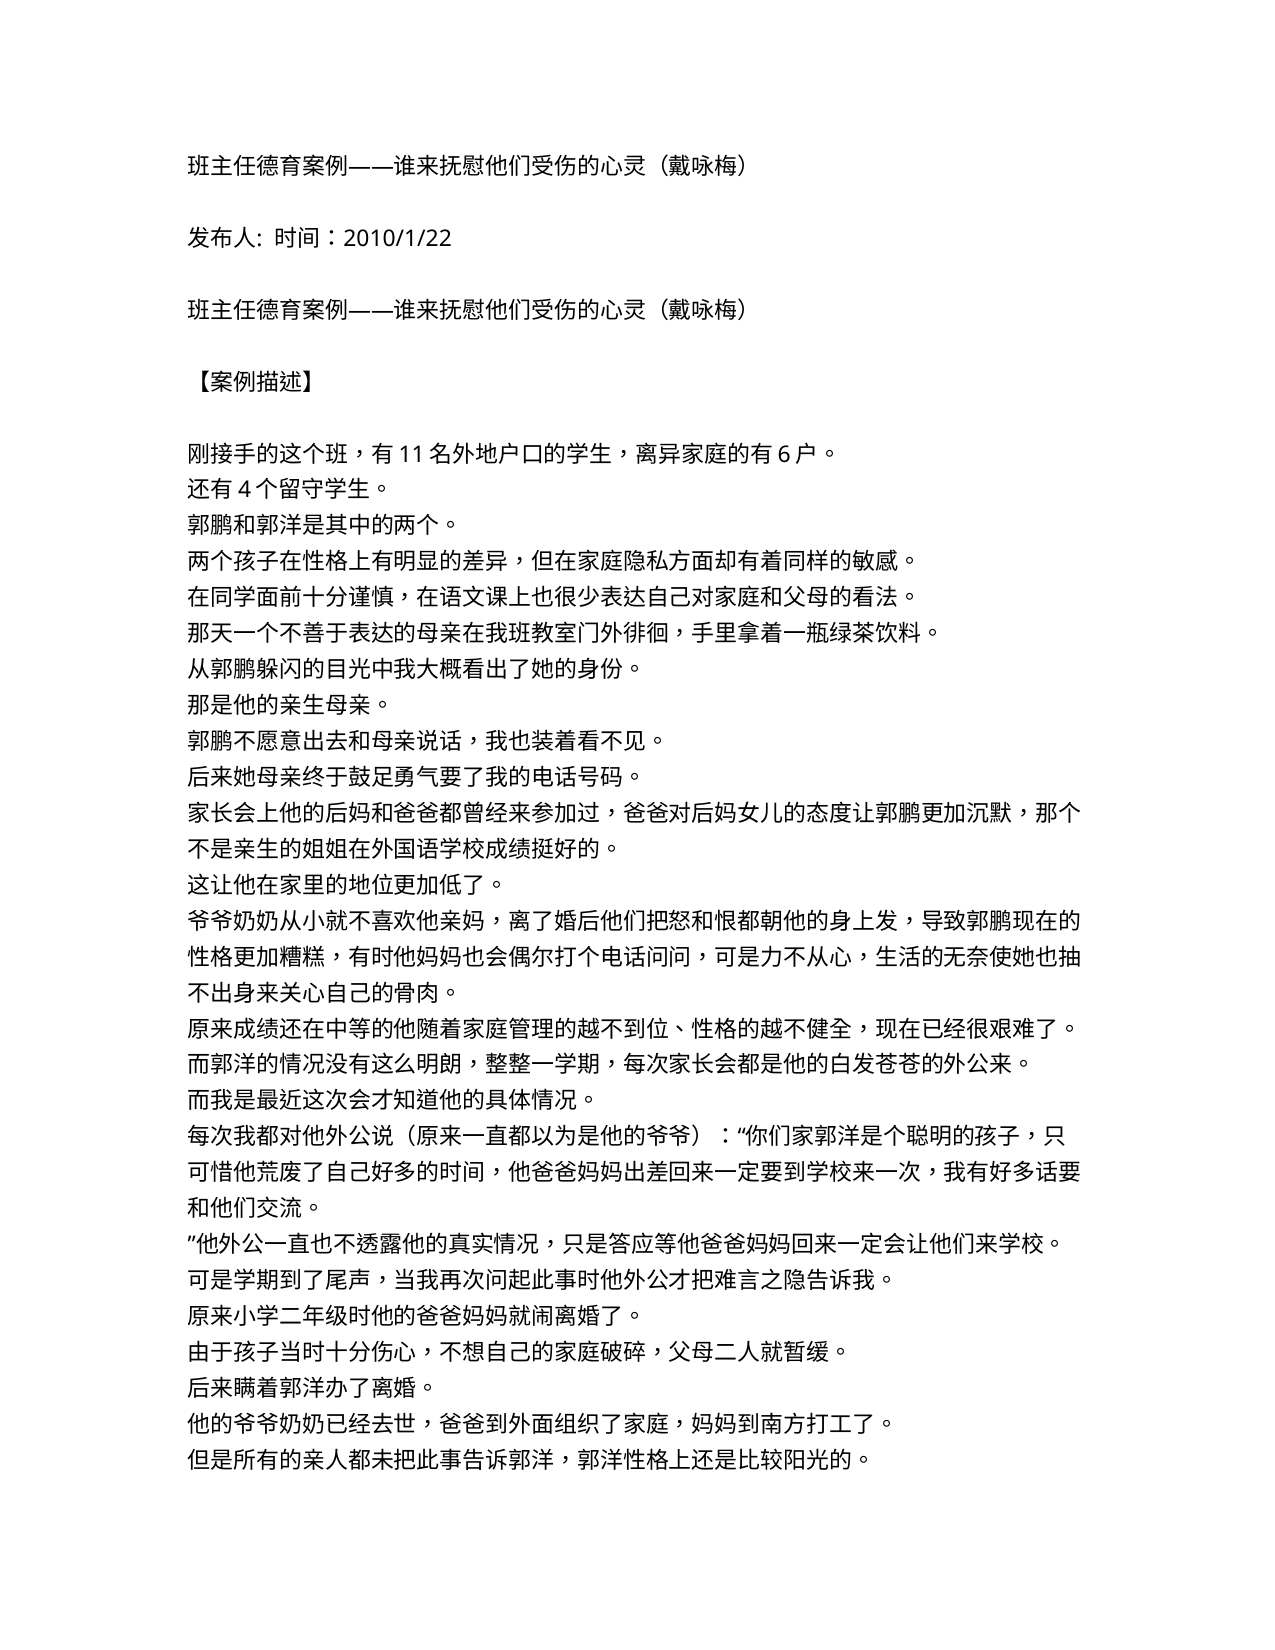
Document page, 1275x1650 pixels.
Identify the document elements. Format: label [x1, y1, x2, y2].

text [187, 150, 1087, 1475]
